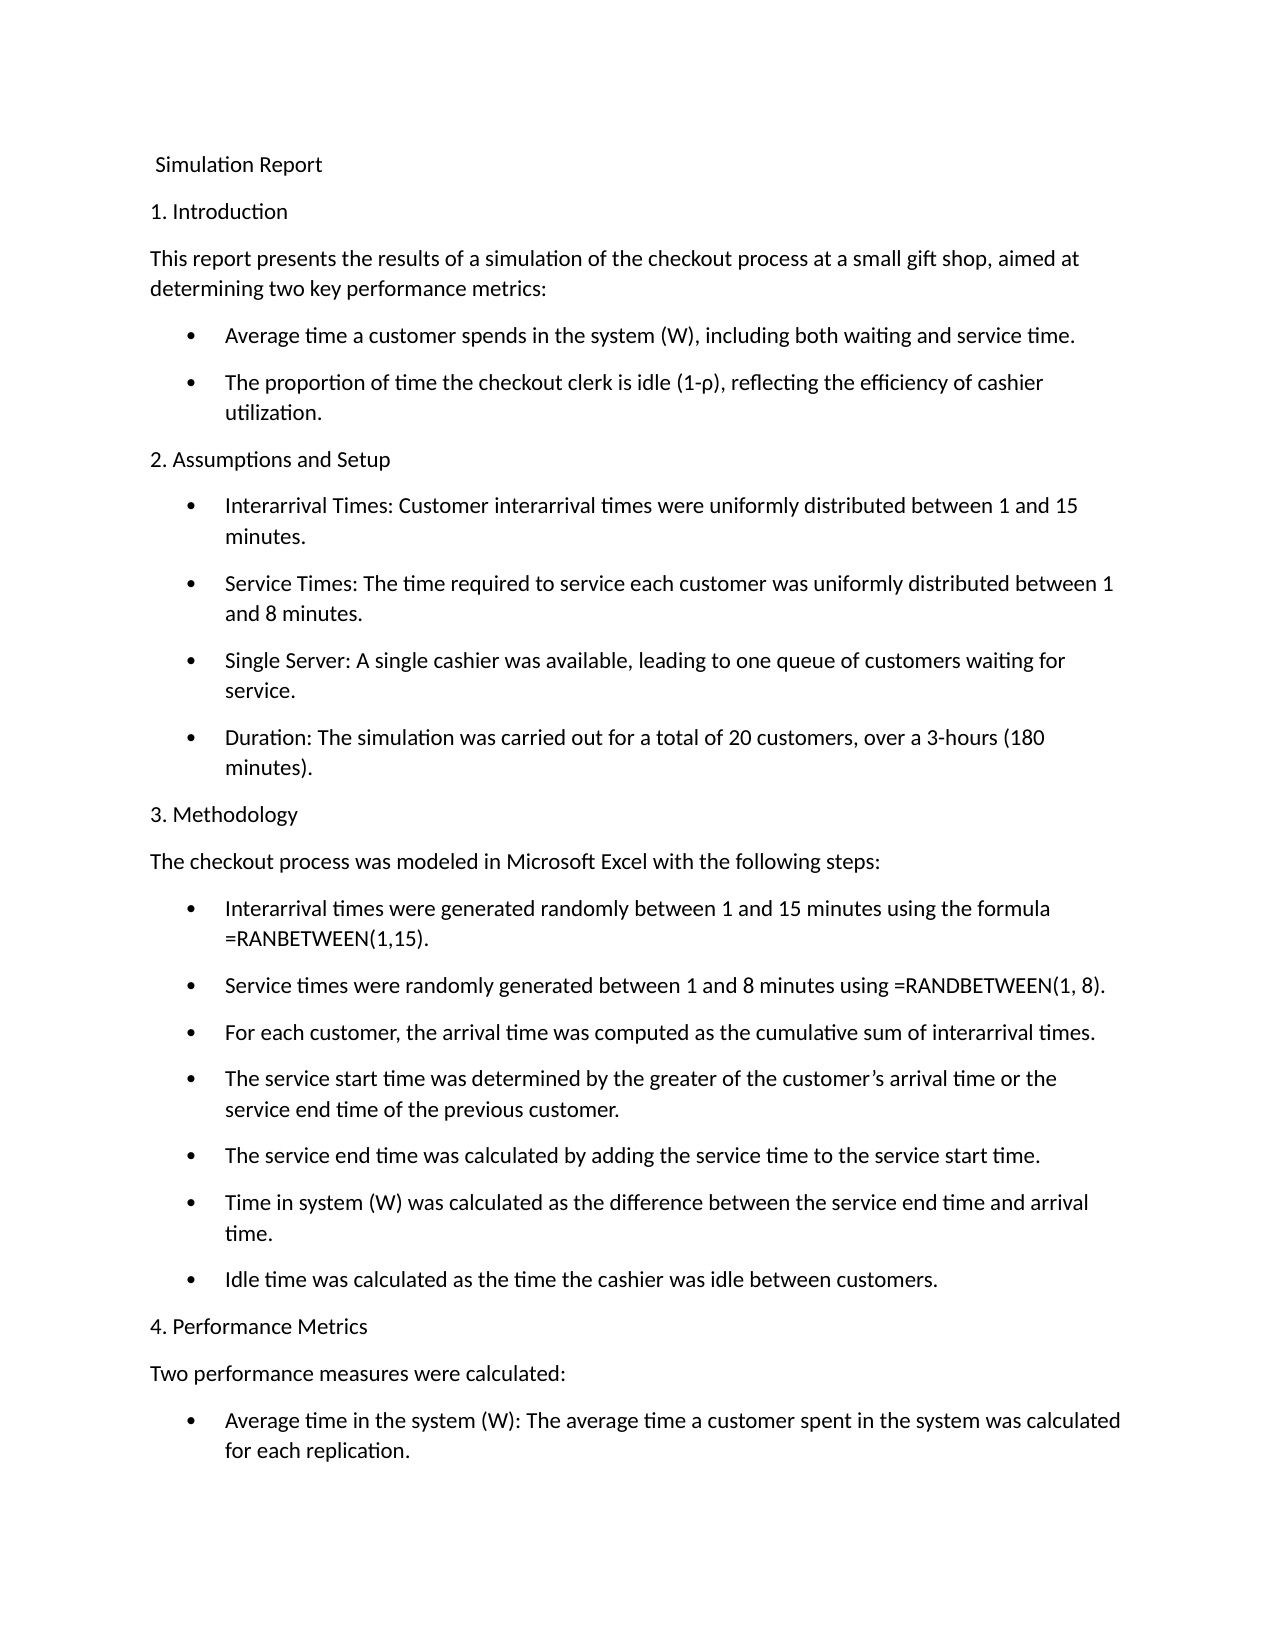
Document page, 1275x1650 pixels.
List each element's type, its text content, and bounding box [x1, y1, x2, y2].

list Service Times: The time required to service each customer was uniformly distributed between 1 and 8 minutes. [187, 569, 1125, 627]
text Two performance measures were calculated: [150, 1359, 1125, 1387]
list The service start time was determined by the greater of the customer’s arrival time or the service end time of the previous customer. [187, 1064, 1125, 1123]
list Single Server: A single cashier was available, leading to one queue of customers waiting for service. [187, 646, 1125, 704]
list Interarrival times were generated randomly between 1 and 15 minutes using the formula =RANBETWEEN(1,15). [187, 894, 1125, 952]
list Idle time was calculated as the time the cashier was idle between customers. [187, 1266, 1125, 1294]
list Interarrival Times: Customer interarrival times were uniformly distributed between 1 and 15 minutes. [187, 492, 1125, 550]
list Average time a customer spends in the system (W), including both waiting and service time. [187, 321, 1125, 349]
text 2. Assumptions and Setup [150, 445, 1125, 473]
list The proportion of time the checkout clerk is idle (1-ρ), reflecting the efficiency of cashier utilization. [187, 368, 1125, 426]
list Duration: The simulation was carried out for a total of 20 customers, over a 3-hours (180 minutes). [187, 723, 1125, 781]
list Time in system (W) was calculated as the difference between the service end time and arrival time. [187, 1188, 1125, 1247]
list Service times were randomly generated between 1 and 8 minutes using =RANDBETWEEN(1, 8). [187, 971, 1125, 999]
text 3. Methodology [150, 800, 1125, 828]
list Average time in the system (W): The average time a customer spent in the system was calculated for each replication. [187, 1406, 1125, 1464]
text This report presents the results of a simulation of the checkout process at a small gift shop, aimed at determining two key performance metrics: [150, 244, 1125, 302]
text Simulation Report [150, 150, 1125, 178]
list For each customer, the arrival time was computed as the cumulative sum of interarrival times. [187, 1018, 1125, 1046]
list The service end time was calculated by adding the service time to the service start time. [187, 1142, 1125, 1170]
text The checkout process was modeled in Microsoft Excel with the following steps: [150, 847, 1125, 875]
text 4. Performance Metrics [150, 1312, 1125, 1341]
text 1. Introduction [150, 197, 1125, 225]
